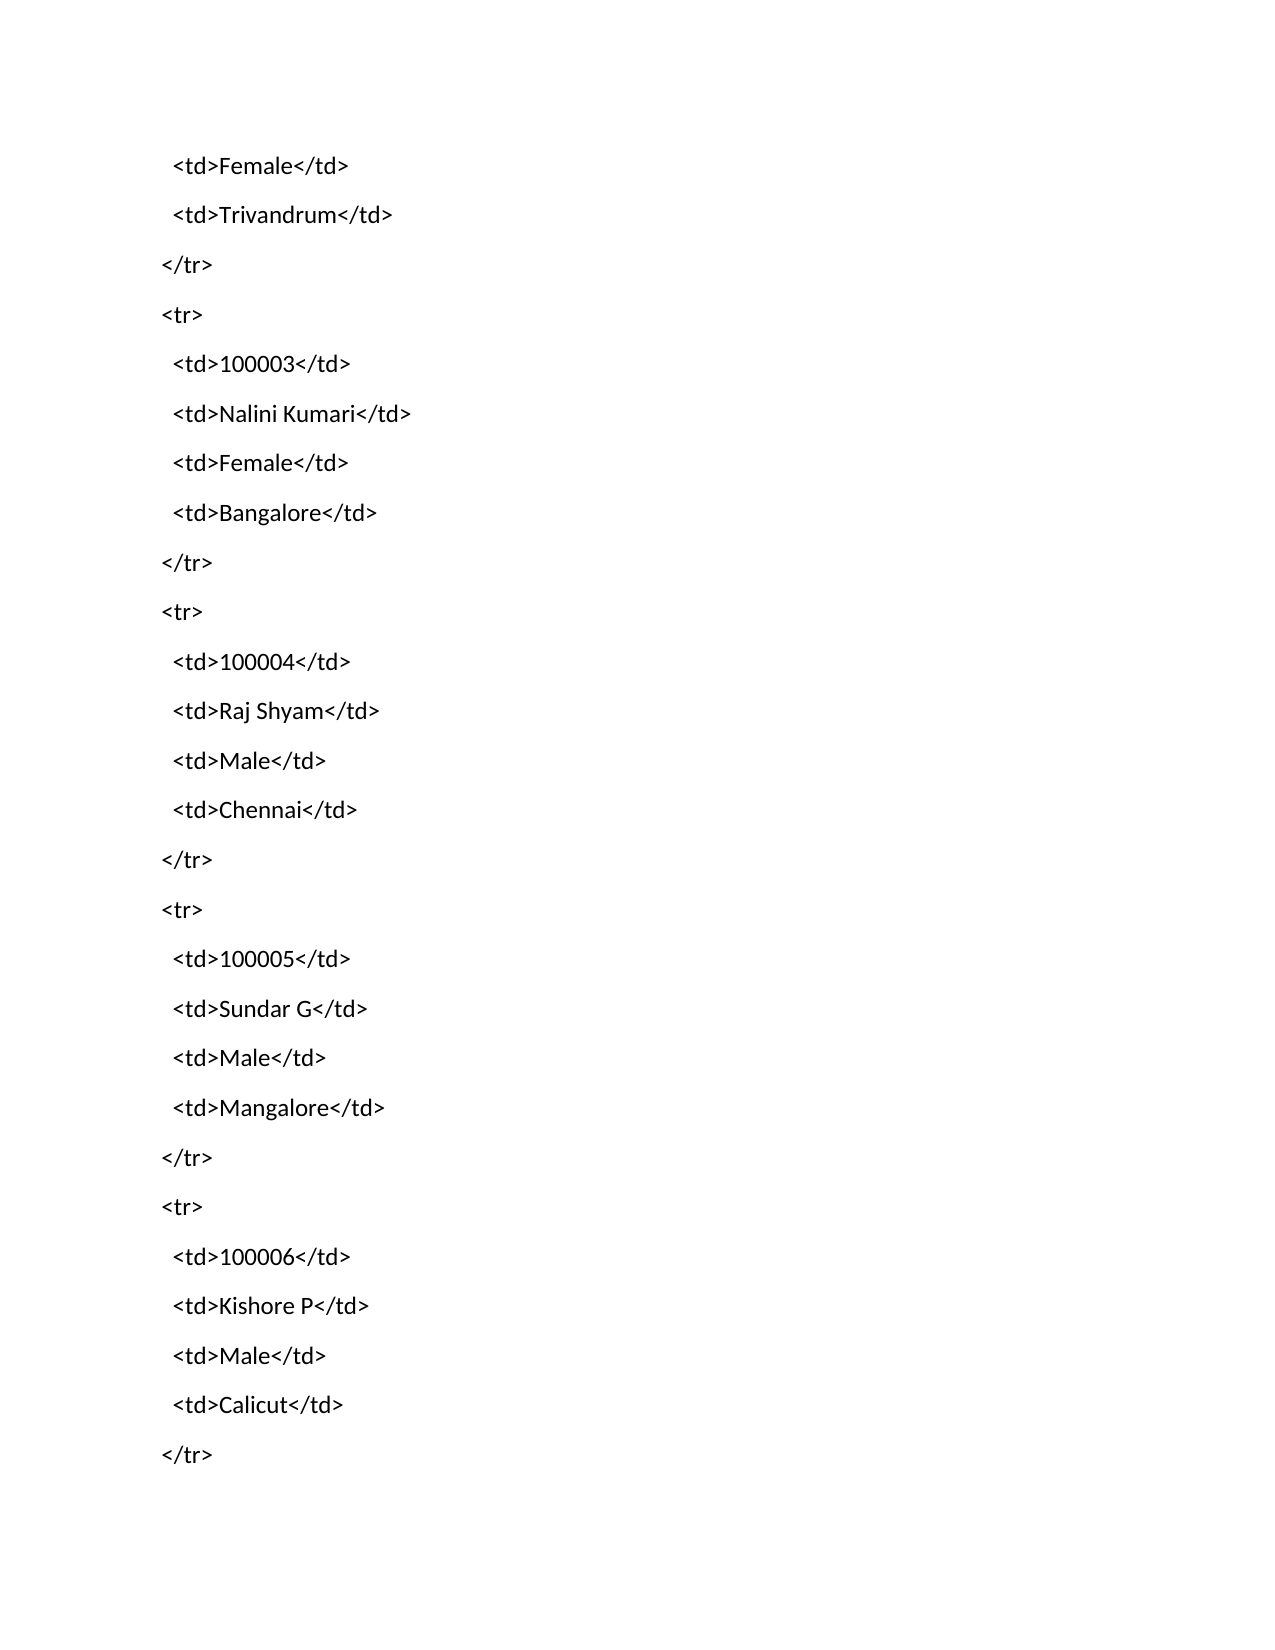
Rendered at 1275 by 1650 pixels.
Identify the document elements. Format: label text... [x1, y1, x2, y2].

text <td>Male</td> [150, 1042, 1125, 1073]
text <td>Raj Shyam</td> [150, 695, 1125, 726]
text </tr> [150, 547, 1125, 577]
text <td>Trivandrum</td> [150, 199, 1125, 230]
text <td>Bangalore</td> [150, 497, 1125, 528]
text <td>Mangalore</td> [150, 1092, 1125, 1123]
text </tr> [150, 844, 1125, 875]
text </tr> [150, 1439, 1125, 1470]
text <td>Sundar G</td> [150, 993, 1125, 1023]
text <tr> [150, 1191, 1125, 1222]
text <td>Calicut</td> [150, 1389, 1125, 1420]
text <td>Female</td> [150, 447, 1125, 478]
text <td>100006</td> [150, 1241, 1125, 1271]
text <td>Male</td> [150, 745, 1125, 776]
text <td>100005</td> [150, 943, 1125, 974]
text <td>Chennai</td> [150, 794, 1125, 825]
text <td>Kishore P</td> [150, 1290, 1125, 1321]
text <tr> [150, 894, 1125, 924]
text </tr> [150, 249, 1125, 280]
text <tr> [150, 299, 1125, 329]
text <td>Nalini Kumari</td> [150, 398, 1125, 428]
text <tr> [150, 596, 1125, 627]
text <td>100004</td> [150, 646, 1125, 676]
text <td>Female</td> [150, 150, 1125, 181]
text <td>Male</td> [150, 1340, 1125, 1371]
text </tr> [150, 1142, 1125, 1172]
text <td>100003</td> [150, 348, 1125, 379]
